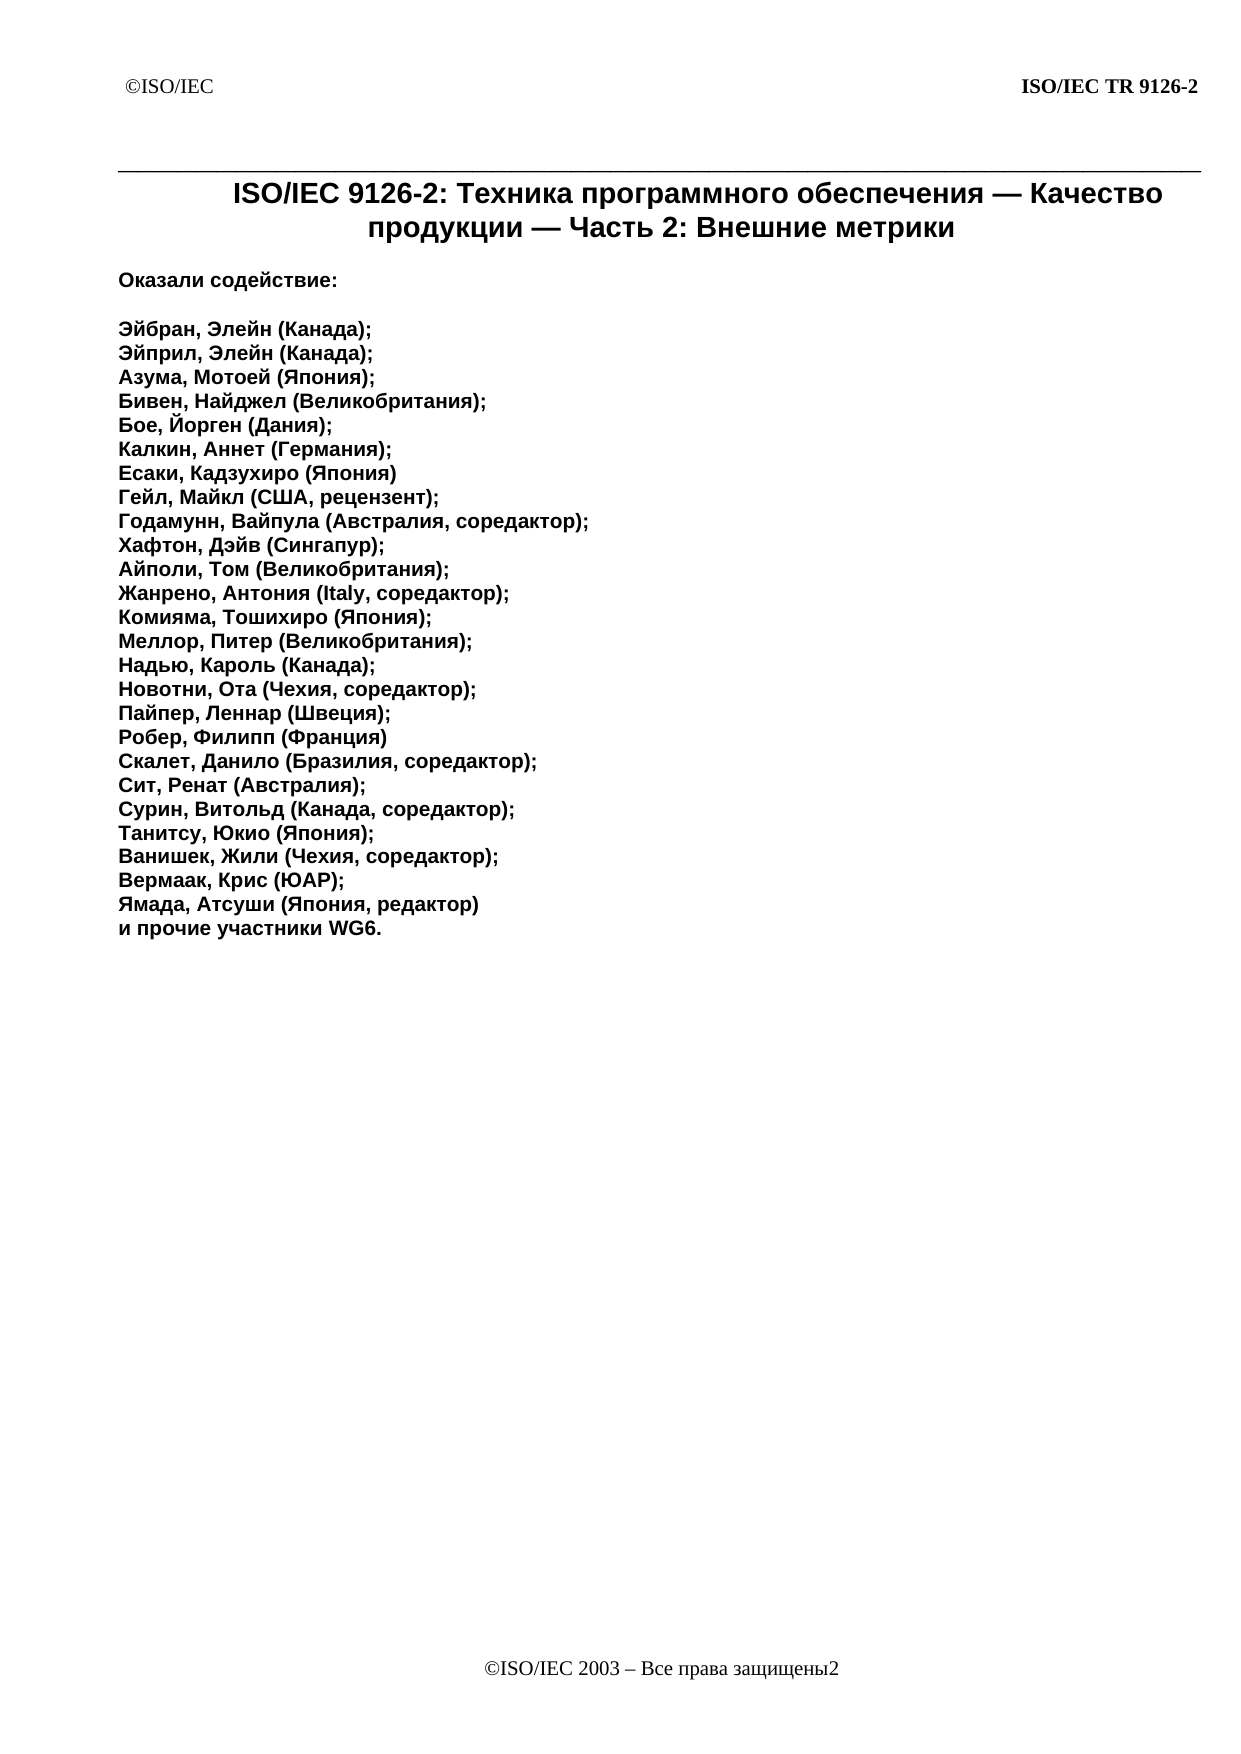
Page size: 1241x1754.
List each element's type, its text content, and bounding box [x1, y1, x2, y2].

text Сурин, Витольд (Канада, соредактор); [118, 796, 1205, 820]
text Ямада, Атсуши (Япония, редактор) [118, 892, 1205, 916]
text Есаки, Кадзухиро (Япония) [118, 461, 1205, 485]
text Вермаак, Крис (ЮАР); [118, 868, 1205, 892]
text Сит, Ренат (Австралия); [118, 772, 1205, 796]
text Бивен, Найджел (Великобритания); [118, 389, 1205, 413]
text Меллор, Питер (Великобритания); [118, 629, 1205, 653]
text Надью, Кароль (Канада); [118, 653, 1205, 677]
text Ванишек, Жили (Чехия, соредактор); [118, 844, 1205, 868]
text _______________________________________________________ [118, 135, 1205, 176]
text Азума, Мотоей (Япония); [118, 365, 1205, 389]
text Бое, Йорген (Дания); [118, 413, 1205, 437]
text Оказали содействие: [118, 268, 1205, 292]
text Калкин, Аннет (Германия); [118, 437, 1205, 461]
text Пайпер, Леннар (Швеция); [118, 701, 1205, 724]
text Гейл, Майкл (США, рецензент); [118, 485, 1205, 509]
text Жанрено, Антония (Italy, соредактор); [118, 581, 1205, 605]
text Годамунн, Вайпула (Австралия, соредактор); [118, 509, 1205, 533]
text Танитсу, Юкио (Япония); [118, 820, 1205, 844]
text Комияма, Тошихиро (Япония); [118, 605, 1205, 629]
text Айполи, Том (Великобритания); [118, 557, 1205, 581]
text Эйбран, Элейн (Канада); [118, 317, 1205, 341]
text ISO/IEC 9126-2: Техника программного обеспечения — Качество продукции — Часть 2: Внешние метрики [118, 176, 1205, 243]
text Хафтон, Дэйв (Сингапур); [118, 533, 1205, 557]
text Новотни, Ота (Чехия, соредактор); [118, 677, 1205, 701]
text Робер, Филипп (Франция) [118, 724, 1205, 748]
text Эйприл, Элейн (Канада); [118, 341, 1205, 365]
text Скалет, Данило (Бразилия, соредактор); [118, 748, 1205, 772]
text и прочие участники WG6. [118, 916, 1205, 940]
